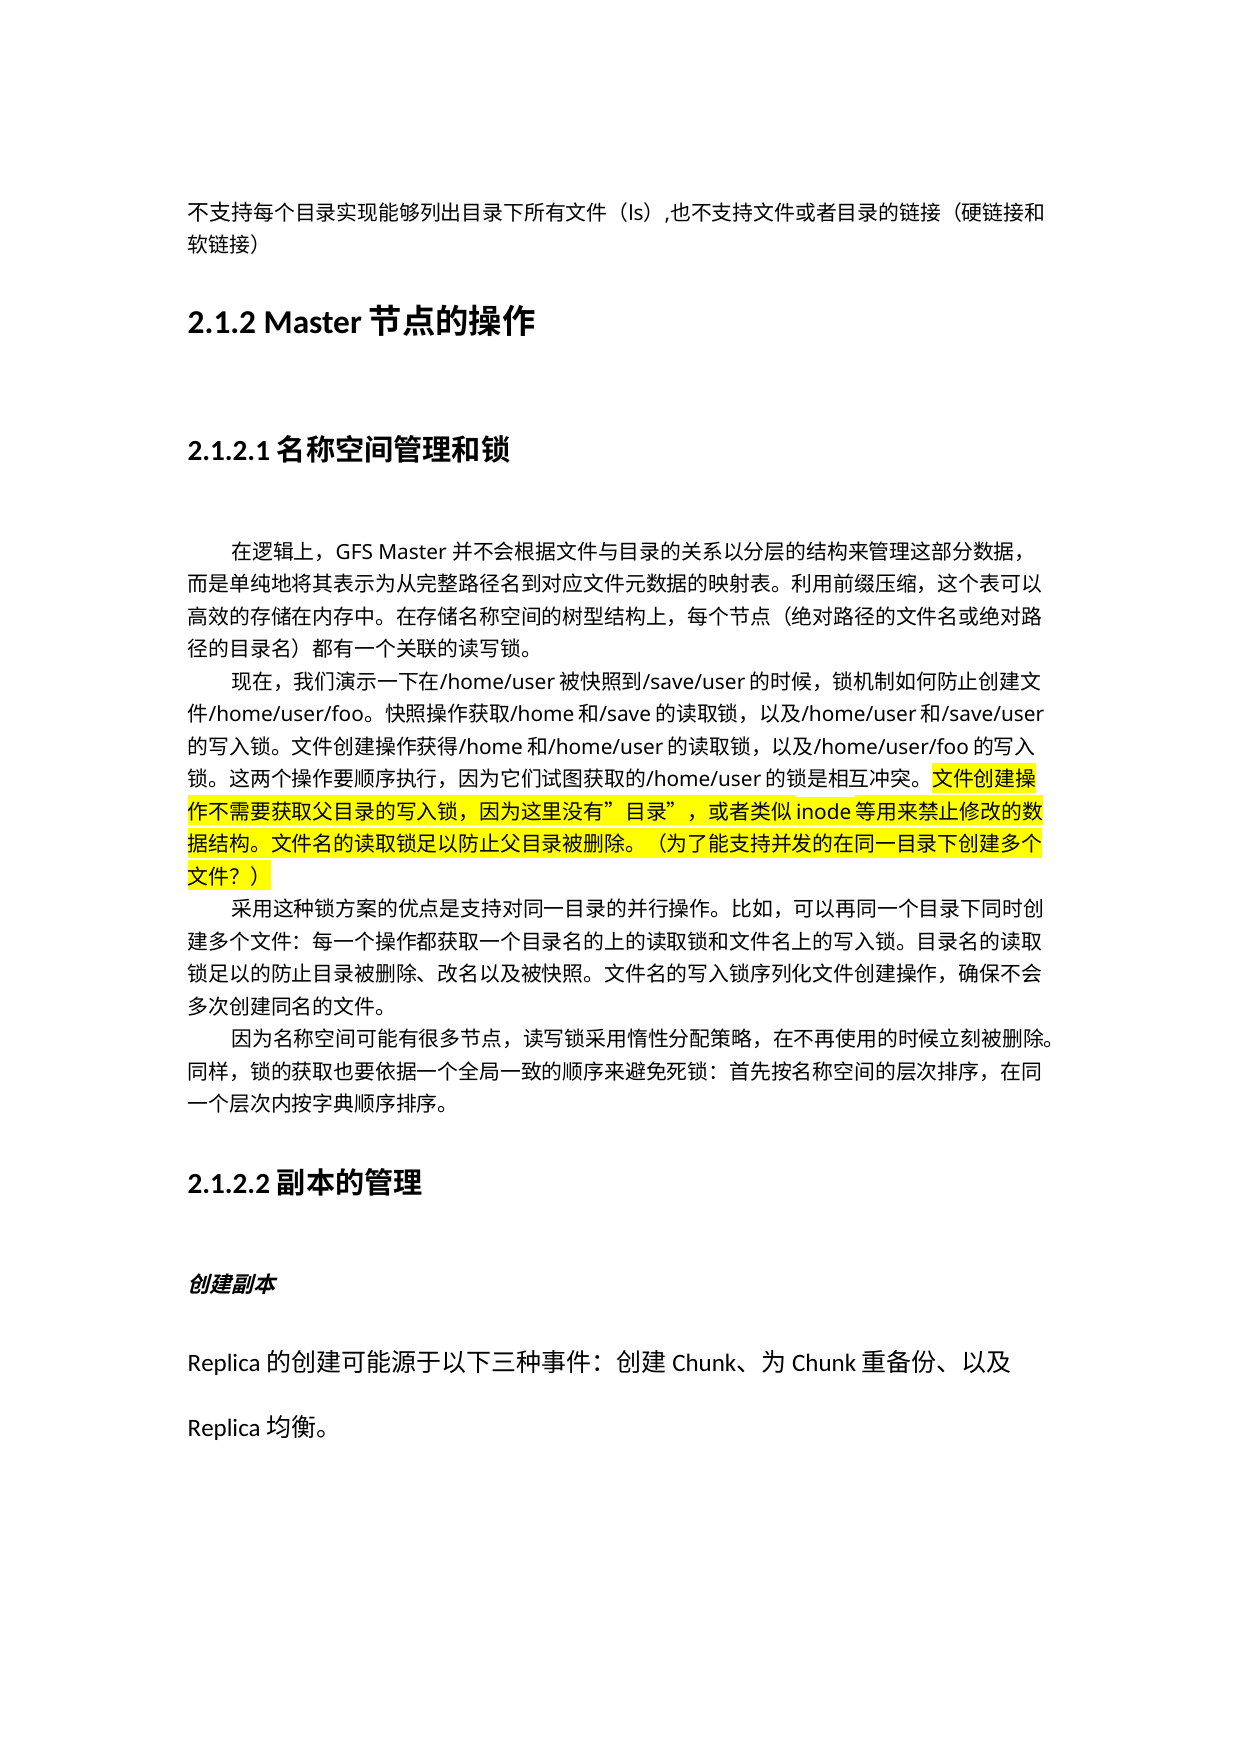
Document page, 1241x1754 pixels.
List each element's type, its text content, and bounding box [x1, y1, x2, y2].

subtitle 2.1.2 Master节点的操作 [187, 287, 1053, 352]
text 采用这种锁方案的优点是支持对同一目录的并行操作。比如，可以再同一个目录下同时创建多个文件：每一个操作都获取一个目录名的上的读取锁和文件名上的写入锁。目录名的读取锁足以的防止目录被删除、改名以及被快照。文件名的写入锁序列化文件创建操作，确保不会多次创建同名的文件。 [187, 891, 1053, 1021]
text 在逻辑上，GFS Master 并不会根据文件与目录的关系以分层的结构来管理这部分数据，而是单纯地将其表示为从完整路径名到对应文件元数据的映射表。利用前缀压缩，这个表可以高效的存储在内存中。在存储名称空间的树型结构上，每个节点（绝对路径的文件名或绝对路径的目录名）都有一个关联的读写锁。 [187, 534, 1053, 664]
text 不支持每个目录实现能够列出目录下所有文件（ls）,也不支持文件或者目录的链接（硬链接和软链接） [187, 194, 1053, 259]
text 2.1.2.2 副本的管理 [187, 1148, 1053, 1213]
text 创建副本 [187, 1266, 1053, 1299]
text 现在，我们演示一下在/home/user被快照到/save/user的时候，锁机制如何防止创建文件/home/user/foo。快照操作获取/home和/save的读取锁，以及/home/user和/save/user的写入锁。文件创建操作获得/home和/home/user的读取锁，以及/home/user/foo的写入锁。这两个操作要顺序执行，因为它们试图获取的/home/user的锁是相互冲突。文件创建操作不需要获取父目录的写入锁，因为这里没有”目录”，或者类似inode等用来禁止修改的数据结构。文件名的读取锁足以防止父目录被删除。（为了能支持并发的在同一目录下创建多个文件？） [187, 664, 1053, 891]
text Replica 的创建可能源于以下三种事件：创建 Chunk、为 Chunk 重备份、以及 Replica 均衡。 [187, 1328, 1053, 1458]
text 2.1.2.1 名称空间管理和锁 [187, 415, 1053, 480]
text 因为名称空间可能有很多节点，读写锁采用惰性分配策略，在不再使用的时候立刻被删除。同样，锁的获取也要依据一个全局一致的顺序来避免死锁：首先按名称空间的层次排序，在同一个层次内按字典顺序排序。 [187, 1021, 1053, 1119]
